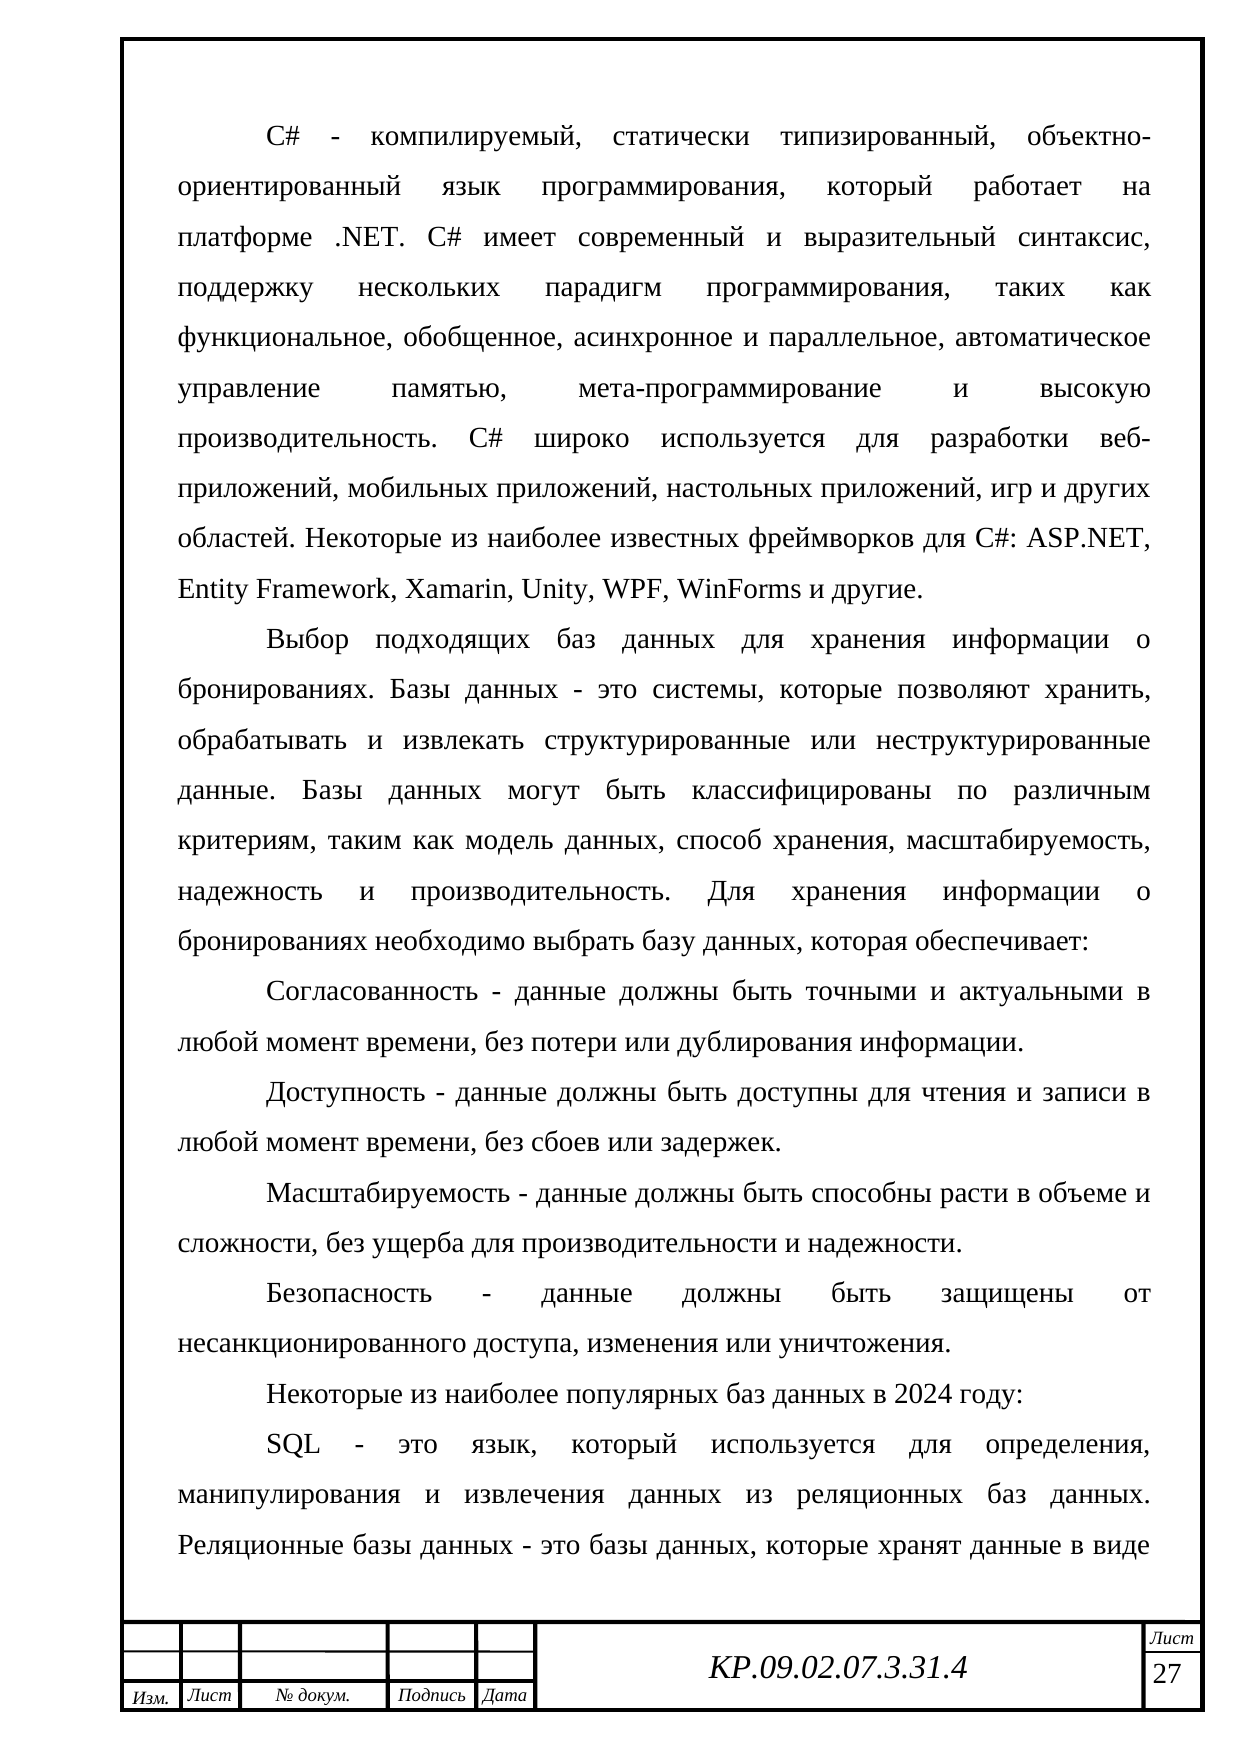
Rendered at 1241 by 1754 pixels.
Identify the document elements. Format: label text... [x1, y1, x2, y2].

text Масштабируемость - данные должны быть способны расти в объеме и сложности, без ущерба для производительности и надежности. [177, 1175, 1152, 1258]
text Доступность - данные должны быть доступны для чтения и записи в любой момент времени, без сбоев или задержек. [177, 1074, 1152, 1158]
text Безопасность - данные должны быть защищены от несанкционированного доступа, изменения или уничтожения. [177, 1275, 1152, 1359]
text C# - компилируемый, статически типизированный, объектно-ориентированный язык программирования, который работает на платформе .NET. C# имеет современный и выразительный синтаксис, поддержку нескольких парадигм программирования, таких как функциональное, обобщенное, асинхронное и параллельное, автоматическое управление памятью, мета-программирование и высокую производительность. C# широко используется для разработки веб-приложений, мобильных приложений, настольных приложений, игр и других областей. Некоторые из наиболее известных фреймворков для C#: ASP.NET, Entity Framework, Xamarin, Unity, WPF, WinForms и другие. [177, 118, 1152, 604]
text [177, 1426, 1152, 1560]
text Выбор подходящих баз данных для хранения информации о бронированиях. Базы данных - это системы, которые позволяют хранить, обрабатывать и извлекать структурированные или неструктурированные данные. Базы данных могут быть классифицированы по различным критериям, таким как модель данных, способ хранения, масштабируемость, надежность и производительность. Для хранения информации о бронированиях необходимо выбрать базу данных, которая обеспечивает: [177, 621, 1152, 957]
text Некоторые из наиболее популярных баз данных в 2024 году: [177, 1376, 1152, 1409]
text Согласованность - данные должны быть точными и актуальными в любой момент времени, без потери или дублирования информации. [177, 973, 1152, 1057]
